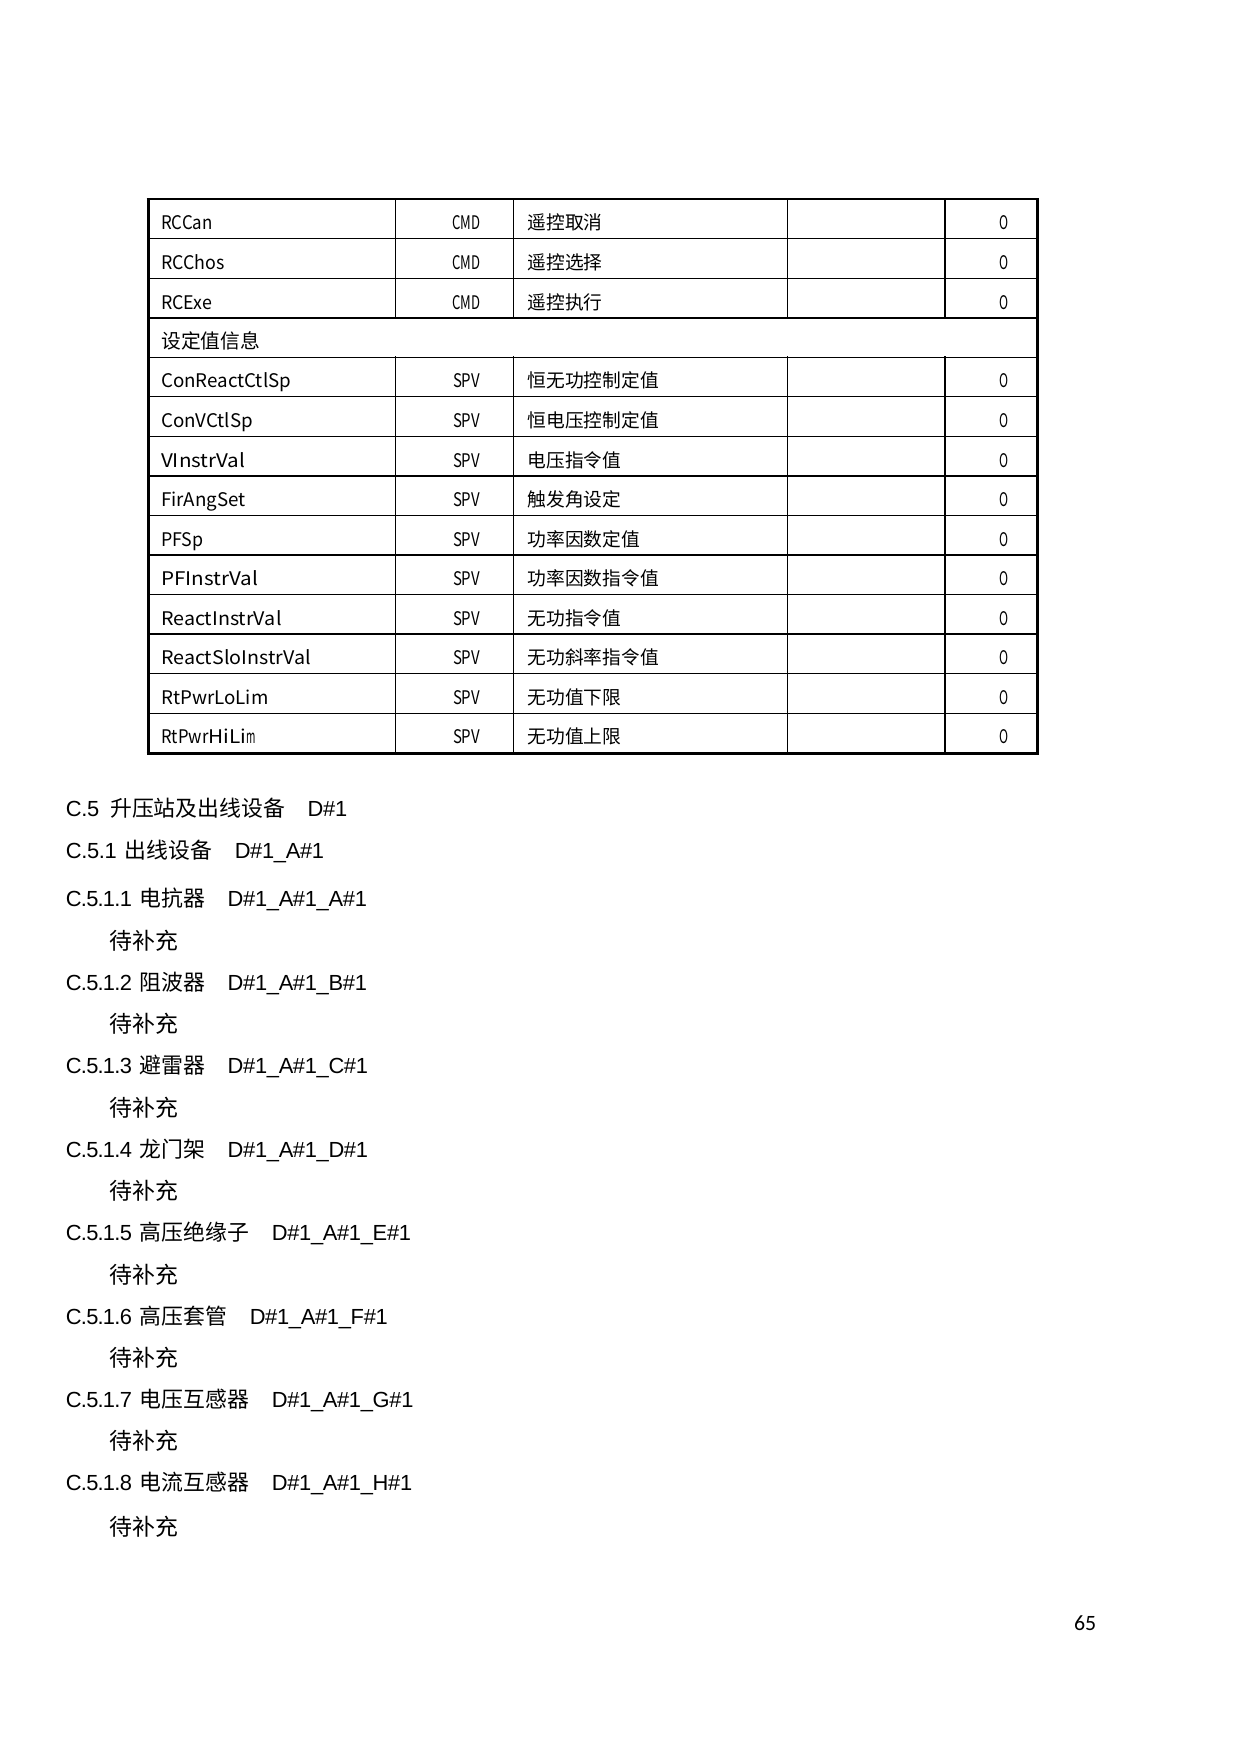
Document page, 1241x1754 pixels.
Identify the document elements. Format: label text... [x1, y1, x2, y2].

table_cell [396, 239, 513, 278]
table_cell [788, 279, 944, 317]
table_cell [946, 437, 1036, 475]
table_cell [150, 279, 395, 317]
list 电抗器 D#1_A#1_A#1 [66, 872, 1188, 915]
list 电压互感器 D#1_A#1_G#1 [66, 1375, 1188, 1416]
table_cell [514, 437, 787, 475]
subtitle 待补充 [109, 1499, 1188, 1544]
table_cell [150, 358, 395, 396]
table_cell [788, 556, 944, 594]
list 阻波器 D#1_A#1_B#1 [66, 958, 1188, 998]
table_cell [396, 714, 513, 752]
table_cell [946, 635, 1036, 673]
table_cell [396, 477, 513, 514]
list 出线设备 D#1_A#1 [66, 833, 1188, 865]
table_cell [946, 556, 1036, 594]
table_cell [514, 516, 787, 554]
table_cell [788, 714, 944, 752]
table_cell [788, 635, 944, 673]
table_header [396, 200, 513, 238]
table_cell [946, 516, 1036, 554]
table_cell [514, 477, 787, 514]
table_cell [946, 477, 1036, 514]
subtitle 待补充 [109, 1249, 1188, 1292]
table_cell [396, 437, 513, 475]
subtitle 待补充 [109, 1416, 1188, 1458]
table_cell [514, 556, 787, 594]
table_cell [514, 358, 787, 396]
subtitle 待补充 [109, 1332, 1188, 1375]
list 高压套管 D#1_A#1_F#1 [66, 1292, 1188, 1332]
list 避雷器 D#1_A#1_C#1 [66, 1041, 1188, 1082]
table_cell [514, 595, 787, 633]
subtitle 待补充 [109, 998, 1188, 1041]
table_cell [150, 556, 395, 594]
subtitle 待补充 [109, 1165, 1188, 1208]
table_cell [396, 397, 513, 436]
list 电流互感器 D#1_A#1_H#1 [66, 1458, 1188, 1499]
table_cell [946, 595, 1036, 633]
subtitle 待补充 [109, 1082, 1188, 1125]
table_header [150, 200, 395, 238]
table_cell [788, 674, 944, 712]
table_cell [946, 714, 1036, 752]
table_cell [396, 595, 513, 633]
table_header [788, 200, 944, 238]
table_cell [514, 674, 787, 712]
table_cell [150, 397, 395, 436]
subtitle 待补充 [109, 915, 1188, 958]
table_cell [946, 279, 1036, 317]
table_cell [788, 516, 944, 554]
list 高压绝缘子 D#1_A#1_E#1 [66, 1208, 1188, 1249]
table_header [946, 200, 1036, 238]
list 龙门架 D#1_A#1_D#1 [66, 1125, 1188, 1165]
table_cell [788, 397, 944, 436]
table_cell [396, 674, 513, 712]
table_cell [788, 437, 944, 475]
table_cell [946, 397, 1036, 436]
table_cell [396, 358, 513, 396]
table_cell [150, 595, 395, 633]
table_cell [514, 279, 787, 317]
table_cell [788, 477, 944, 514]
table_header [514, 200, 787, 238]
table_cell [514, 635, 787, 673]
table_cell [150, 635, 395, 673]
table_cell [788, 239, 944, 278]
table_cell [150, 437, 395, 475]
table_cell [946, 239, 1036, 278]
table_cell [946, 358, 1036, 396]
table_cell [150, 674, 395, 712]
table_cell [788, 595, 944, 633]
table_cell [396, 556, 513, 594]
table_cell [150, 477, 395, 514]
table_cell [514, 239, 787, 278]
list 升压站及出线设备 D#1 [66, 791, 1188, 823]
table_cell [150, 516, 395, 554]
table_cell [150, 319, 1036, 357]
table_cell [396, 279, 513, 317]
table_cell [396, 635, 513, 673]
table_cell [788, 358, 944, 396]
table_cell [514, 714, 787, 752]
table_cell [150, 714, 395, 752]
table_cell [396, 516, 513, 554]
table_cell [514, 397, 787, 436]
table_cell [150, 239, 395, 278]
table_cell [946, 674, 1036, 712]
